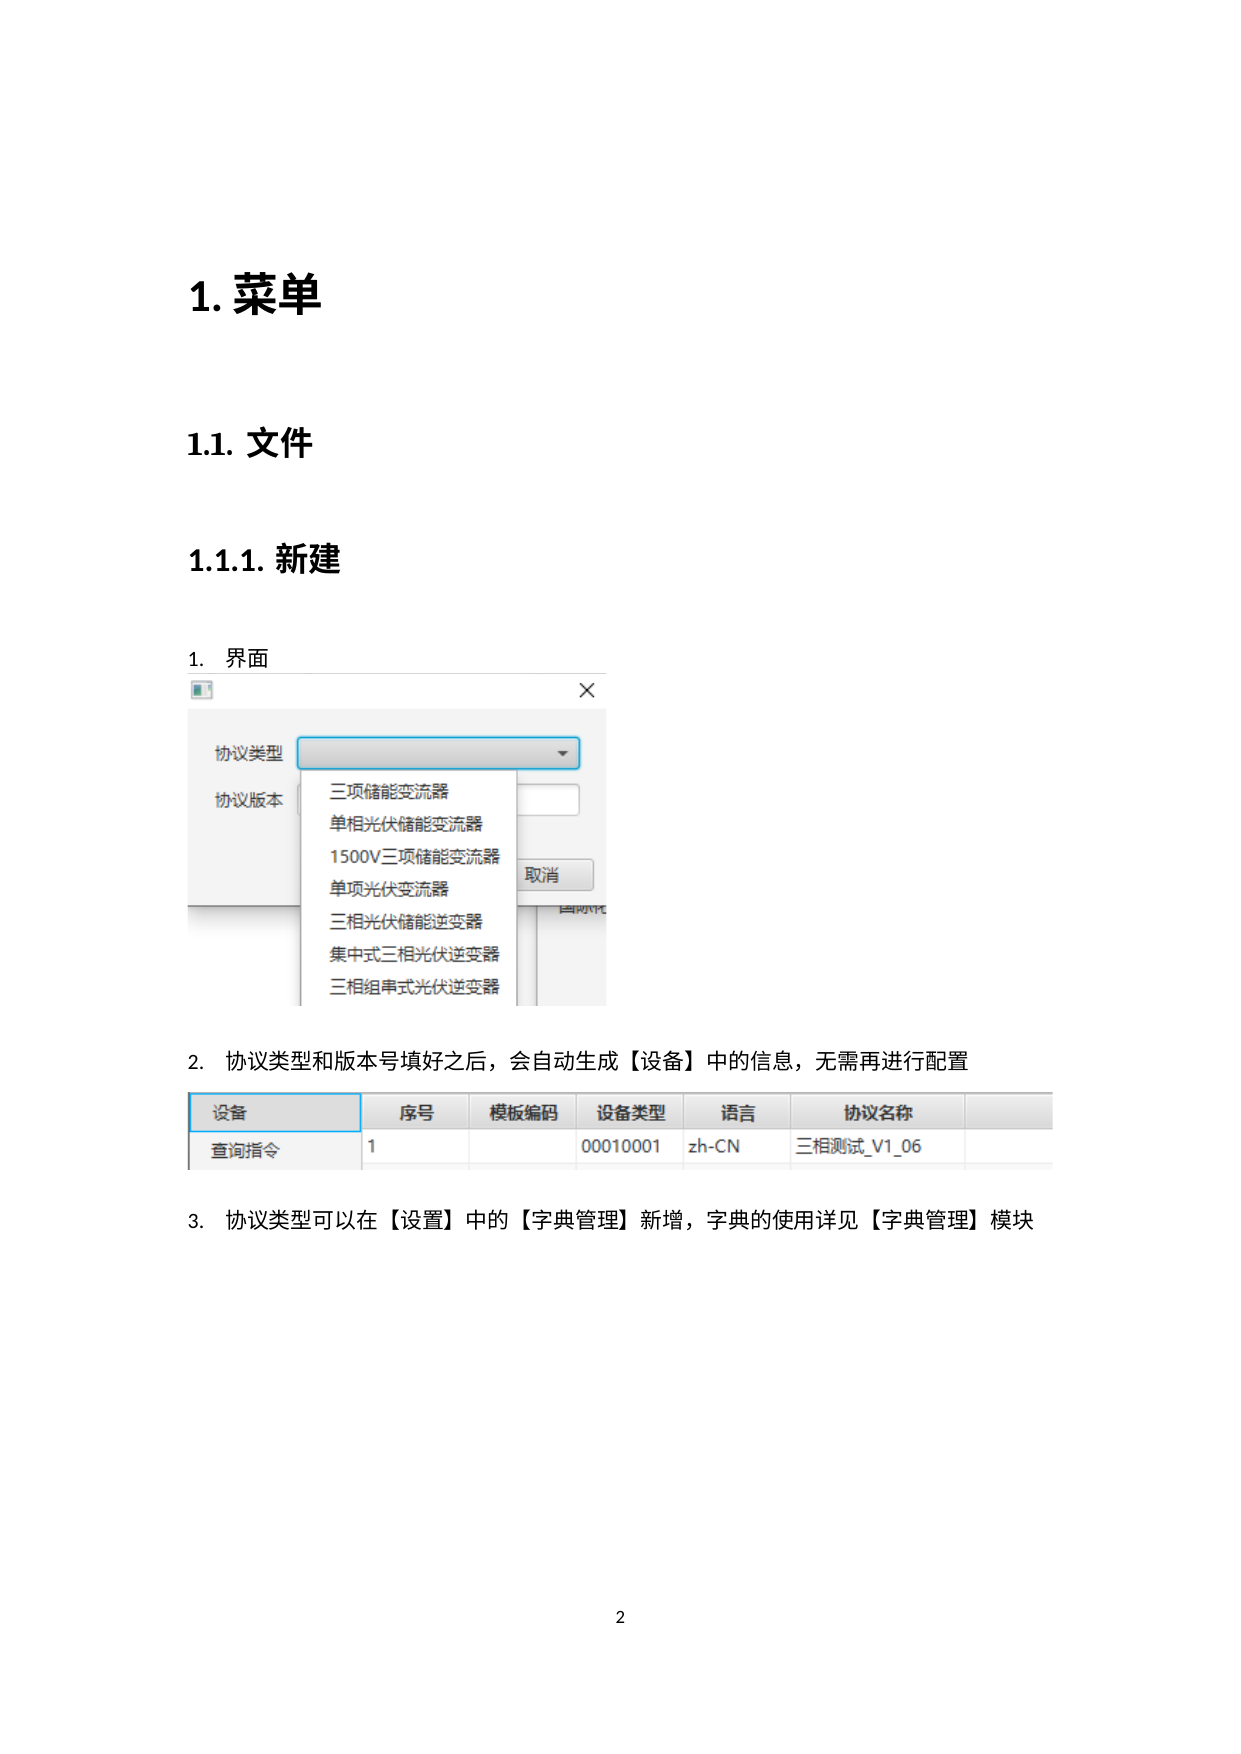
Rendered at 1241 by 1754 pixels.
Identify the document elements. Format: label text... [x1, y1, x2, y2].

list 界面 [187, 641, 1053, 673]
picture [187, 673, 607, 1006]
picture [187, 1092, 1053, 1170]
list 协议类型和版本号填好之后，会自动生成【设备】中的信息，无需再进行配置 [187, 1044, 1053, 1076]
subtitle 文件 [187, 408, 1053, 473]
list 协议类型可以在【设置】中的【字典管理】新增，字典的使用详见【字典管理】模块 [187, 1203, 1053, 1236]
subtitle 新建 [187, 524, 1053, 589]
subtitle 菜单 [187, 243, 1053, 341]
